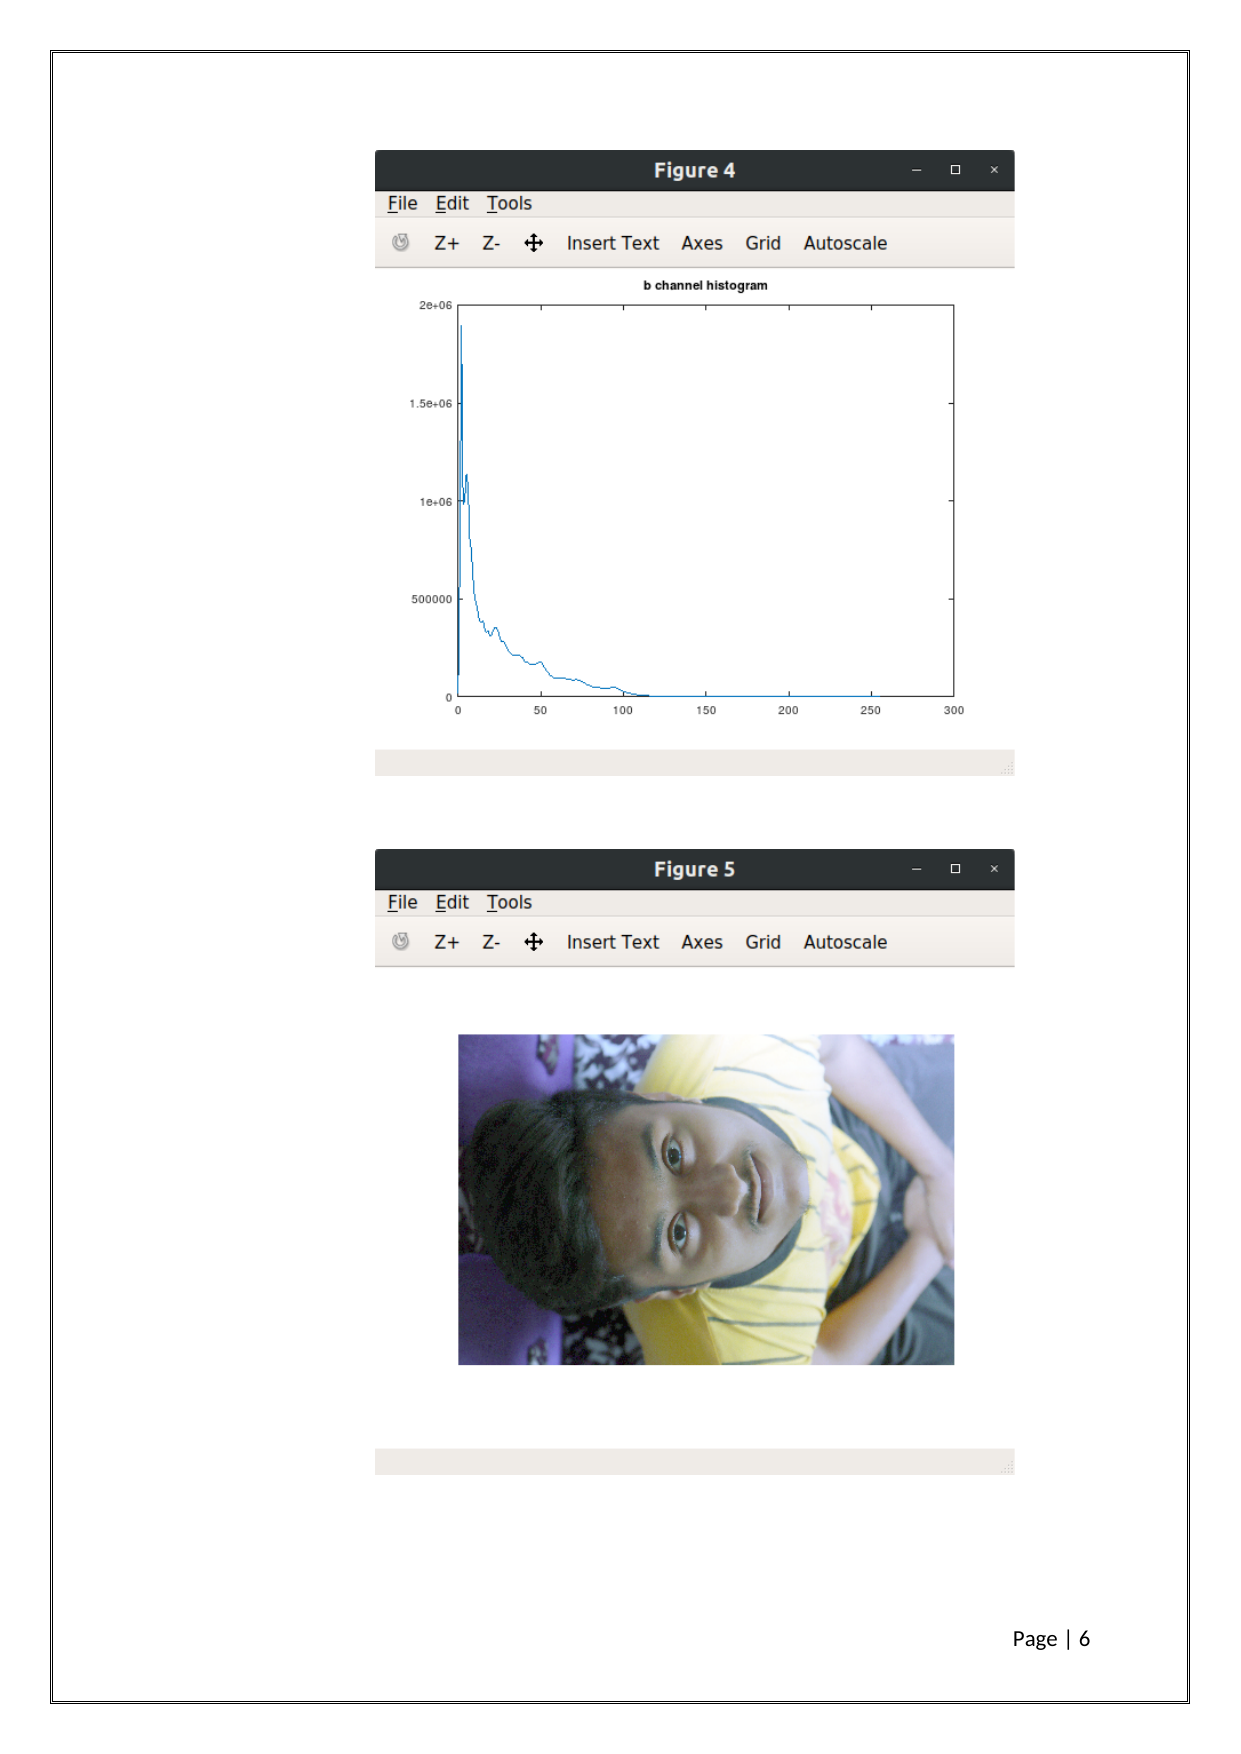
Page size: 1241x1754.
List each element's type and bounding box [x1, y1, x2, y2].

picture [375, 150, 1015, 776]
picture [375, 849, 1015, 1475]
